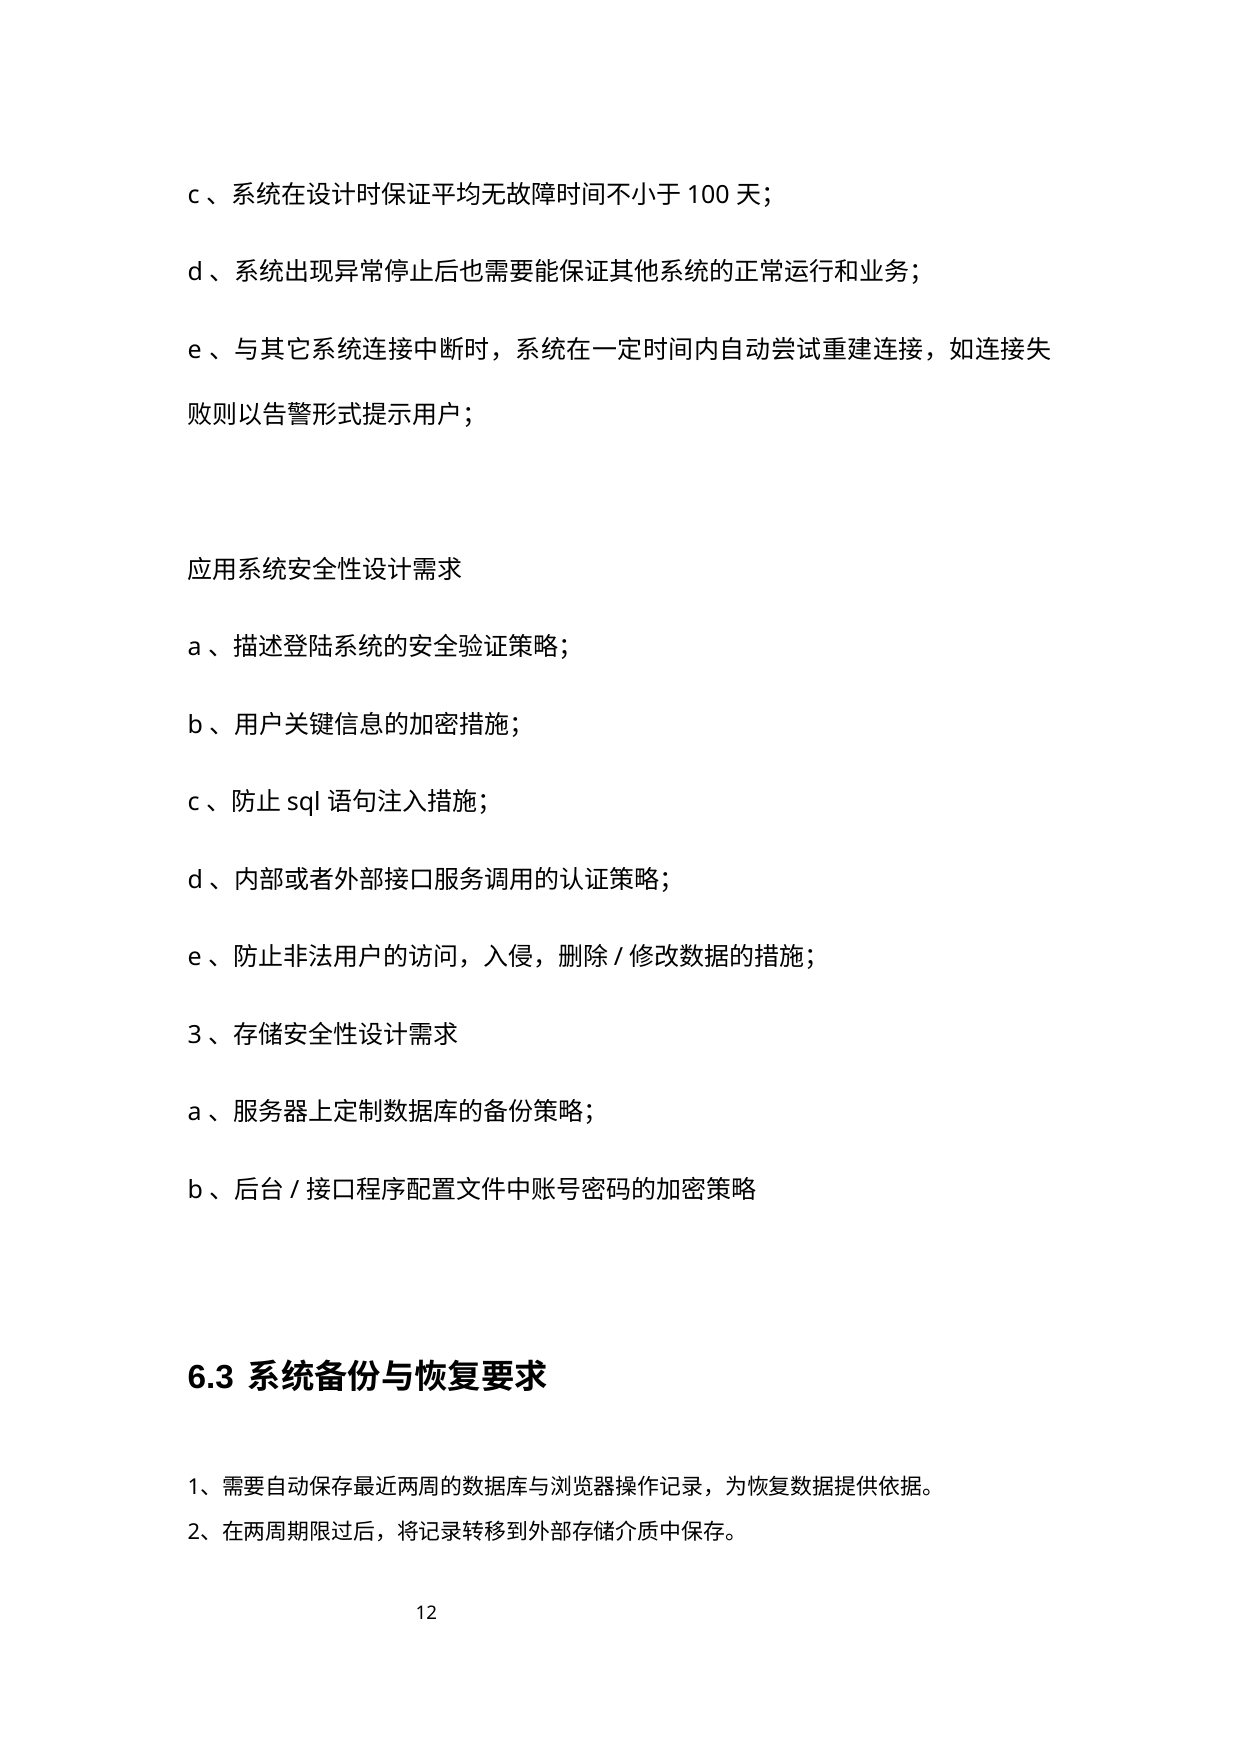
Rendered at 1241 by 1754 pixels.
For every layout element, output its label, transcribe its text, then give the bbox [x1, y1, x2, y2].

text c 、系统在设计时保证平均无故障时间不小于 100 天； [187, 160, 1053, 225]
text b 、后台 / 接口程序配置文件中账号密码的加密策略 [187, 1155, 1053, 1220]
text b 、用户关键信息的加密措施； [187, 690, 1053, 755]
text a 、描述登陆系统的安全验证策略； [187, 612, 1053, 677]
text d 、内部或者外部接口服务调用的认证策略； [187, 845, 1053, 910]
text e 、与其它系统连接中断时，系统在一定时间内自动尝试重建连接，如连接失败则以告警形式提示用户； [187, 315, 1053, 445]
text 1、需要自动保存最近两周的数据库与浏览器操作记录，为恢复数据提供依据。 [187, 1468, 1053, 1501]
text e 、防止非法用户的访问，入侵，删除 / 修改数据的措施； [187, 922, 1053, 987]
text 3 、存储安全性设计需求 [187, 1000, 1053, 1065]
text d 、系统出现异常停止后也需要能保证其他系统的正常运行和业务； [187, 237, 1053, 302]
subtitle 系统备份与恢复要求 [187, 1341, 1053, 1406]
text 应用系统安全性设计需求 [187, 535, 1053, 600]
text c 、防止 sql 语句注入措施； [187, 767, 1053, 832]
text a 、服务器上定制数据库的备份策略； [187, 1077, 1053, 1142]
text 2、在两周期限过后，将记录转移到外部存储介质中保存。 [187, 1513, 1053, 1546]
